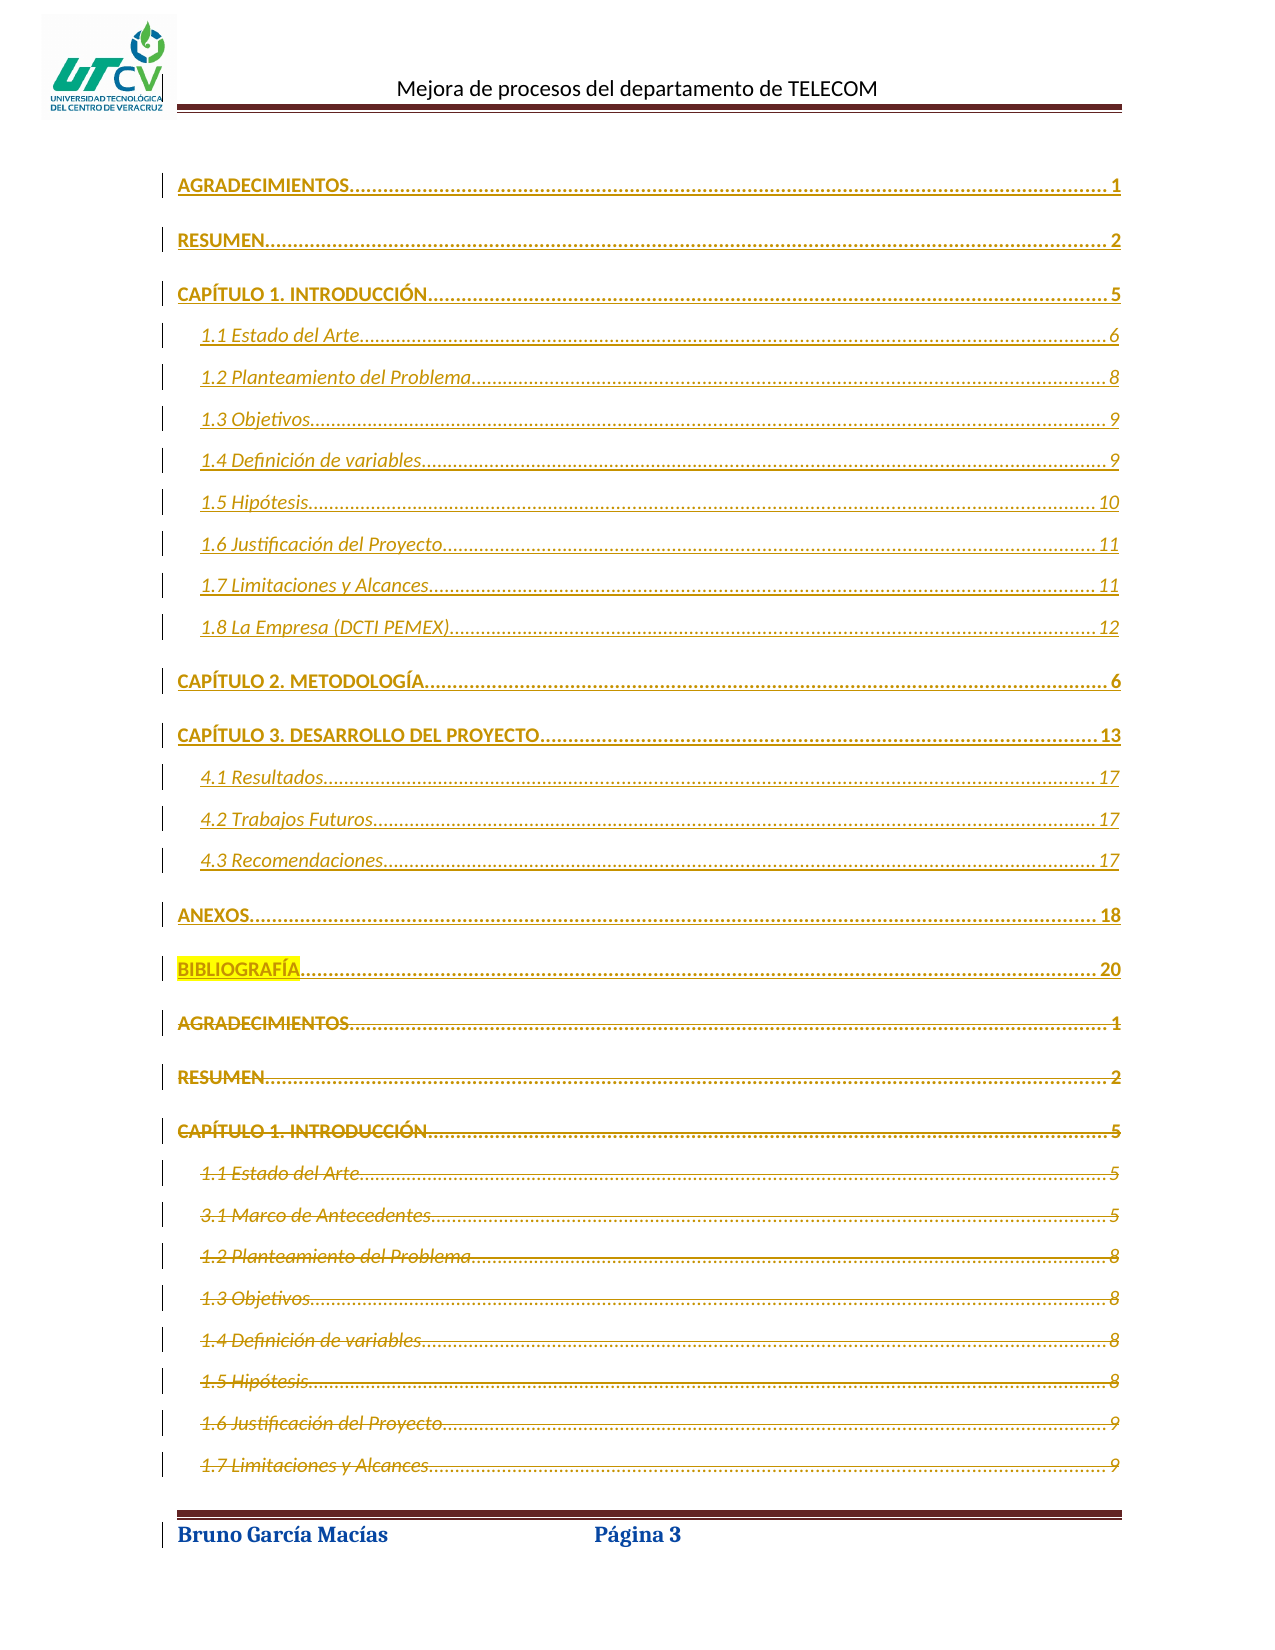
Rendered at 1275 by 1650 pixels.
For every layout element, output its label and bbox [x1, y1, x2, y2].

picture [41, 14, 178, 120]
